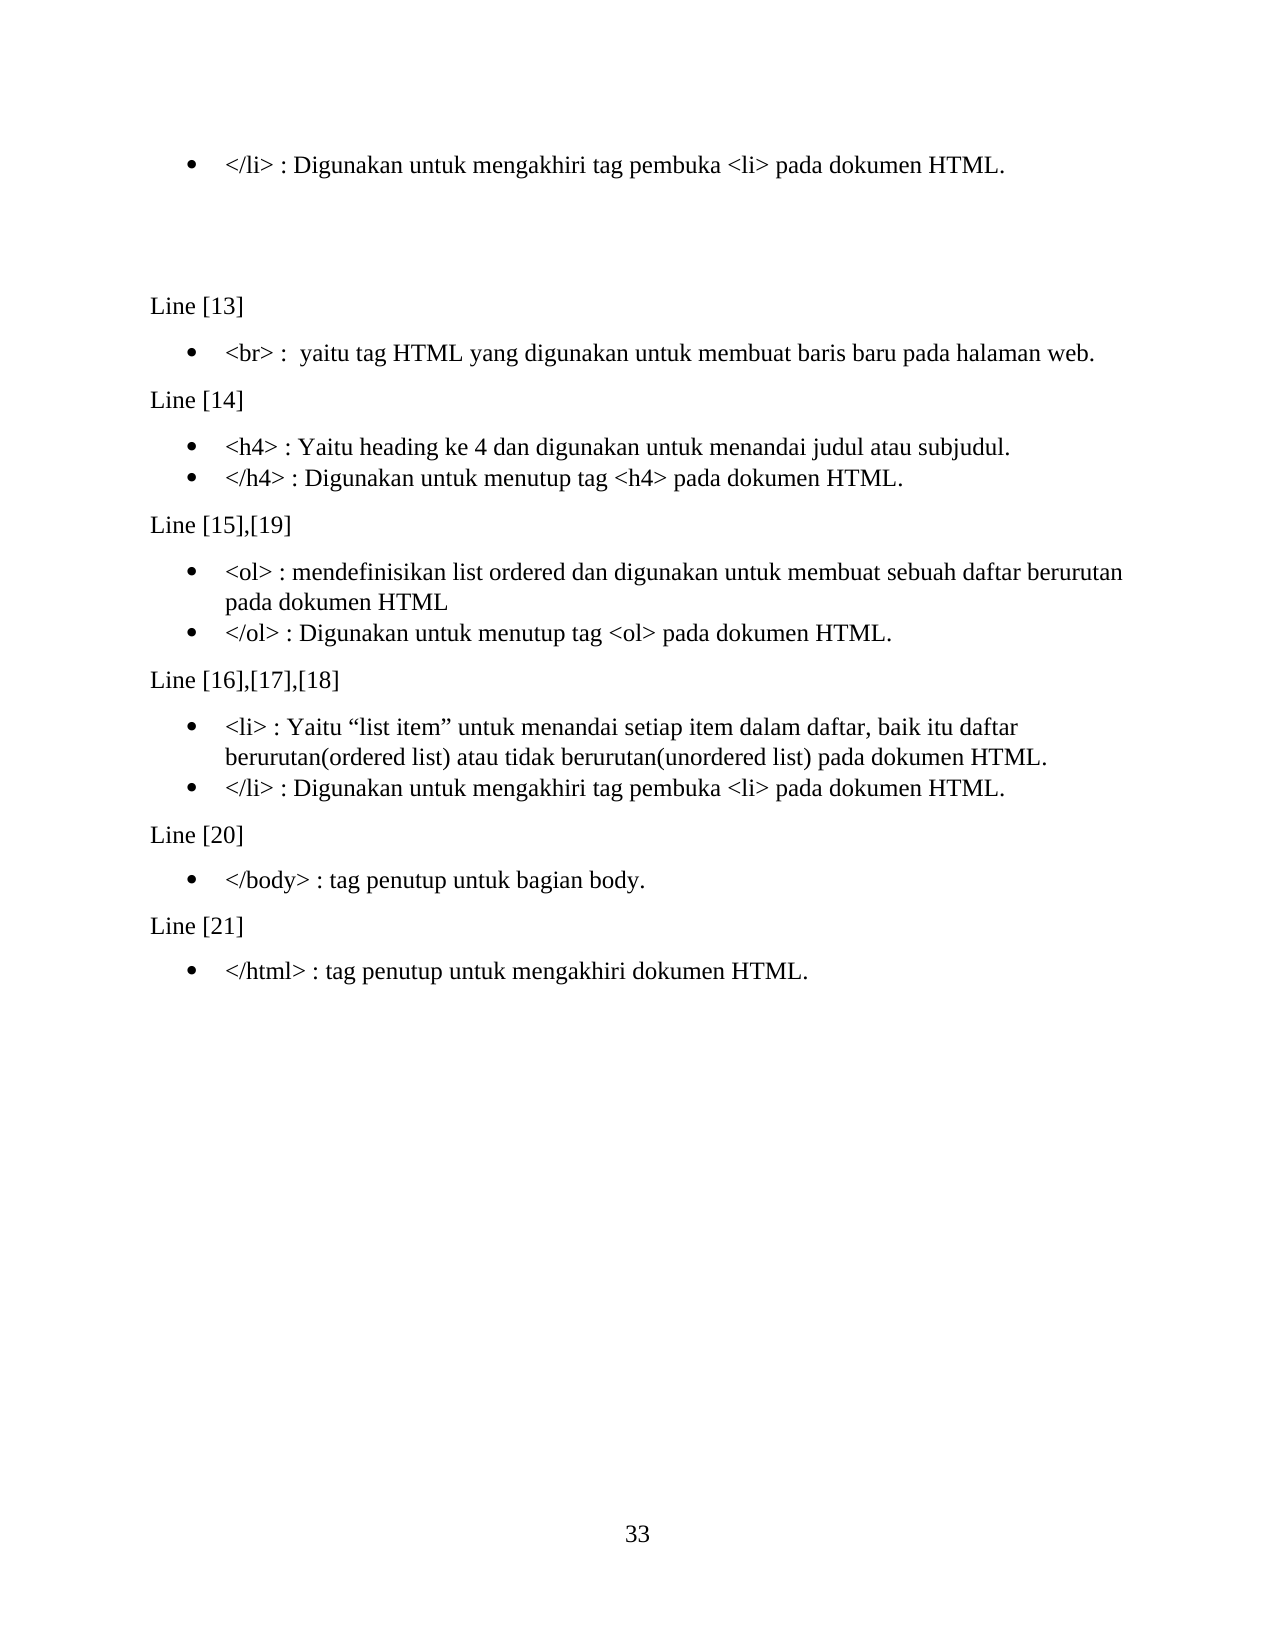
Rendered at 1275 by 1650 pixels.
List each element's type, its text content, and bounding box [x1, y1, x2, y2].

list <br> : yaitu tag HTML yang digunakan untuk membuat baris baru pada halaman web. [187, 338, 1125, 367]
list <ol> : mendefinisikan list ordered dan digunakan untuk membuat sebuah daftar berurutan pada dokumen HTML [187, 557, 1125, 616]
list </html> : tag penutup untuk mengakhiri dokumen HTML. [187, 956, 1125, 985]
text Line [14] [150, 385, 1125, 414]
text Line [15],[19] [150, 510, 1125, 539]
list </body> : tag penutup untuk bagian body. [187, 865, 1125, 894]
text Line [16],[17],[18] [150, 665, 1125, 694]
list <li> : Yaitu “list item” untuk menandai setiap item dalam daftar, baik itu daftar berurutan(ordered list) atau tidak berurutan(unordered list) pada dokumen HTML. [187, 712, 1125, 771]
text Line [20] [150, 820, 1125, 849]
text Line [13] [150, 291, 1125, 320]
text Line [21] [150, 911, 1125, 939]
list </li> : Digunakan untuk mengakhiri tag pembuka <li> pada dokumen HTML. [187, 773, 1125, 802]
list </ol> : Digunakan untuk menutup tag <ol> pada dokumen HTML. [187, 618, 1125, 647]
list </h4> : Digunakan untuk menutup tag <h4> pada dokumen HTML. [187, 463, 1125, 492]
list </li> : Digunakan untuk mengakhiri tag pembuka <li> pada dokumen HTML. [187, 150, 1125, 179]
list <h4> : Yaitu heading ke 4 dan digunakan untuk menandai judul atau subjudul. [187, 432, 1125, 461]
